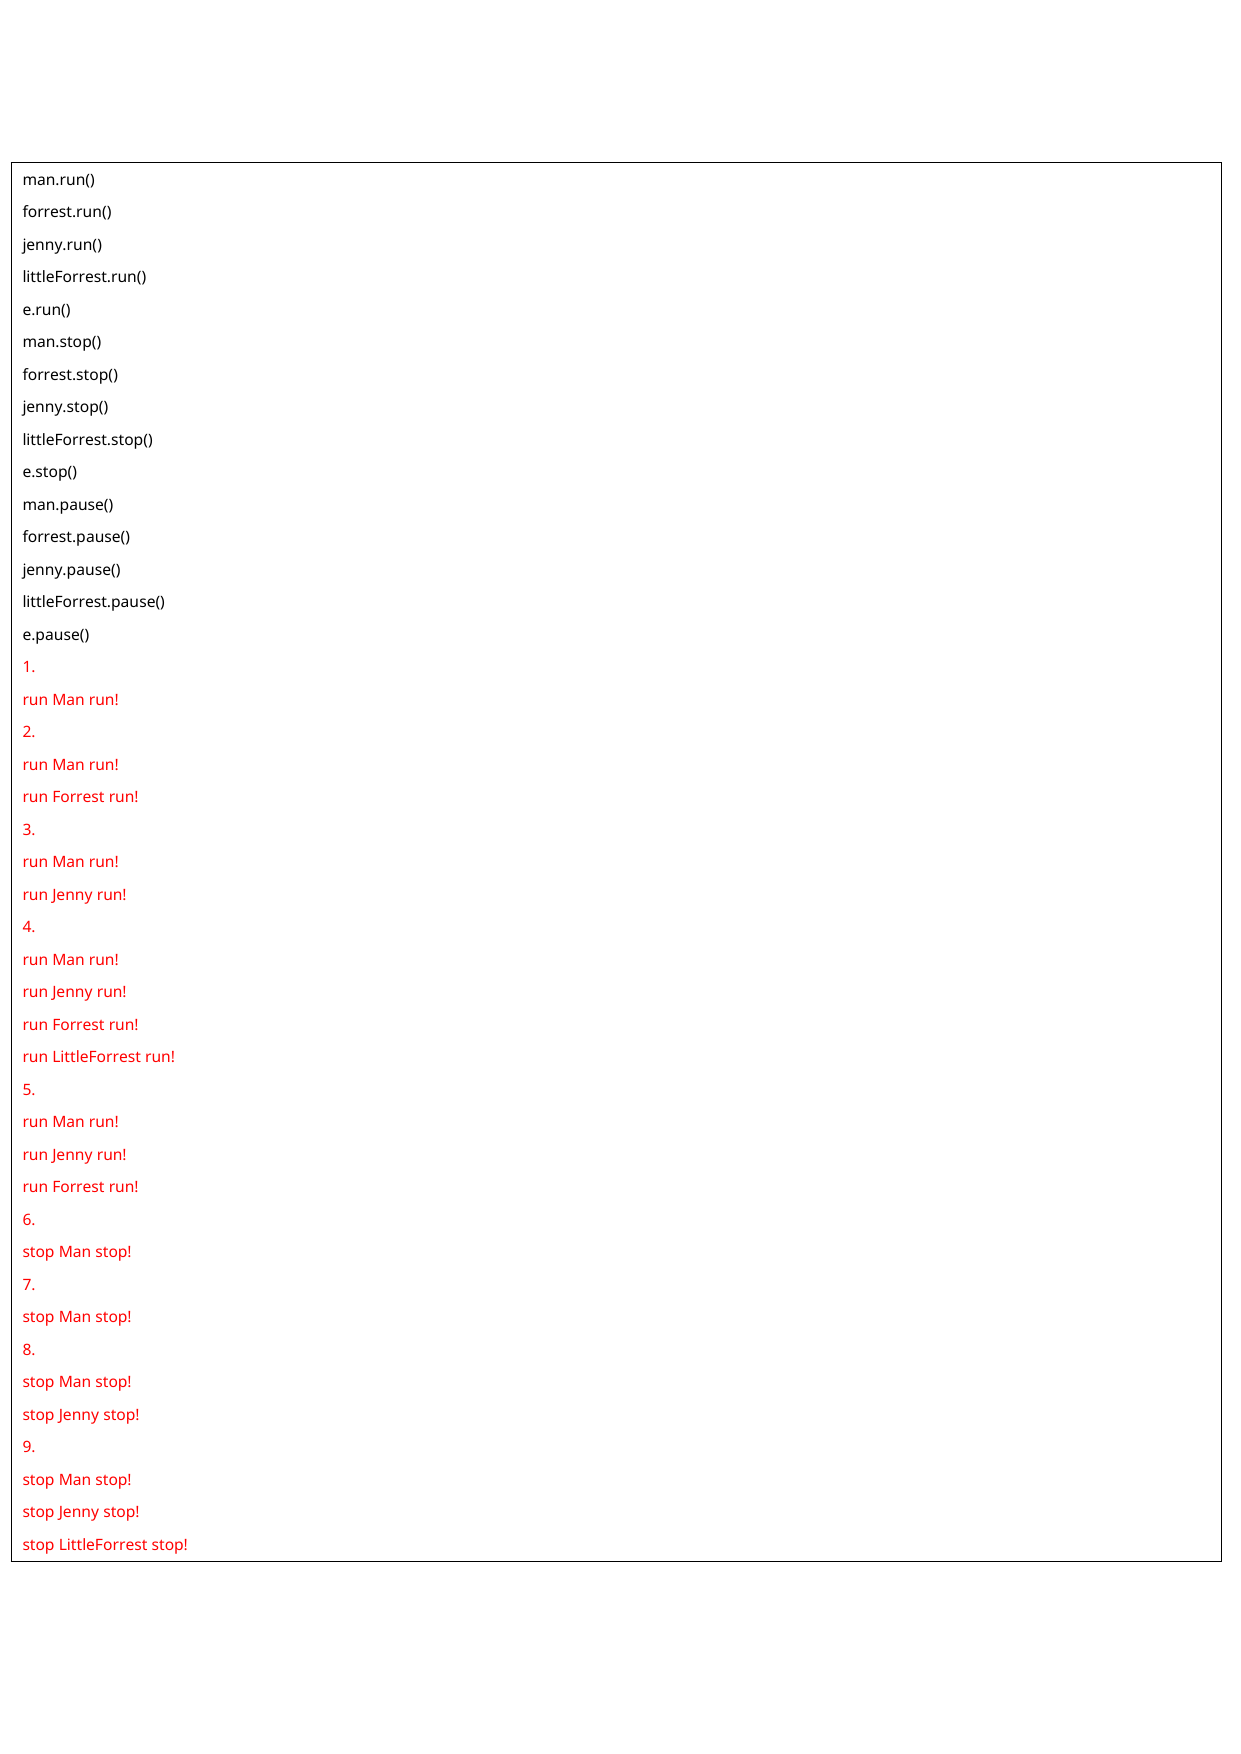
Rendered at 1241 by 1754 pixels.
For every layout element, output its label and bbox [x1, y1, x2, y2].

table_cell [12, 163, 1221, 1561]
